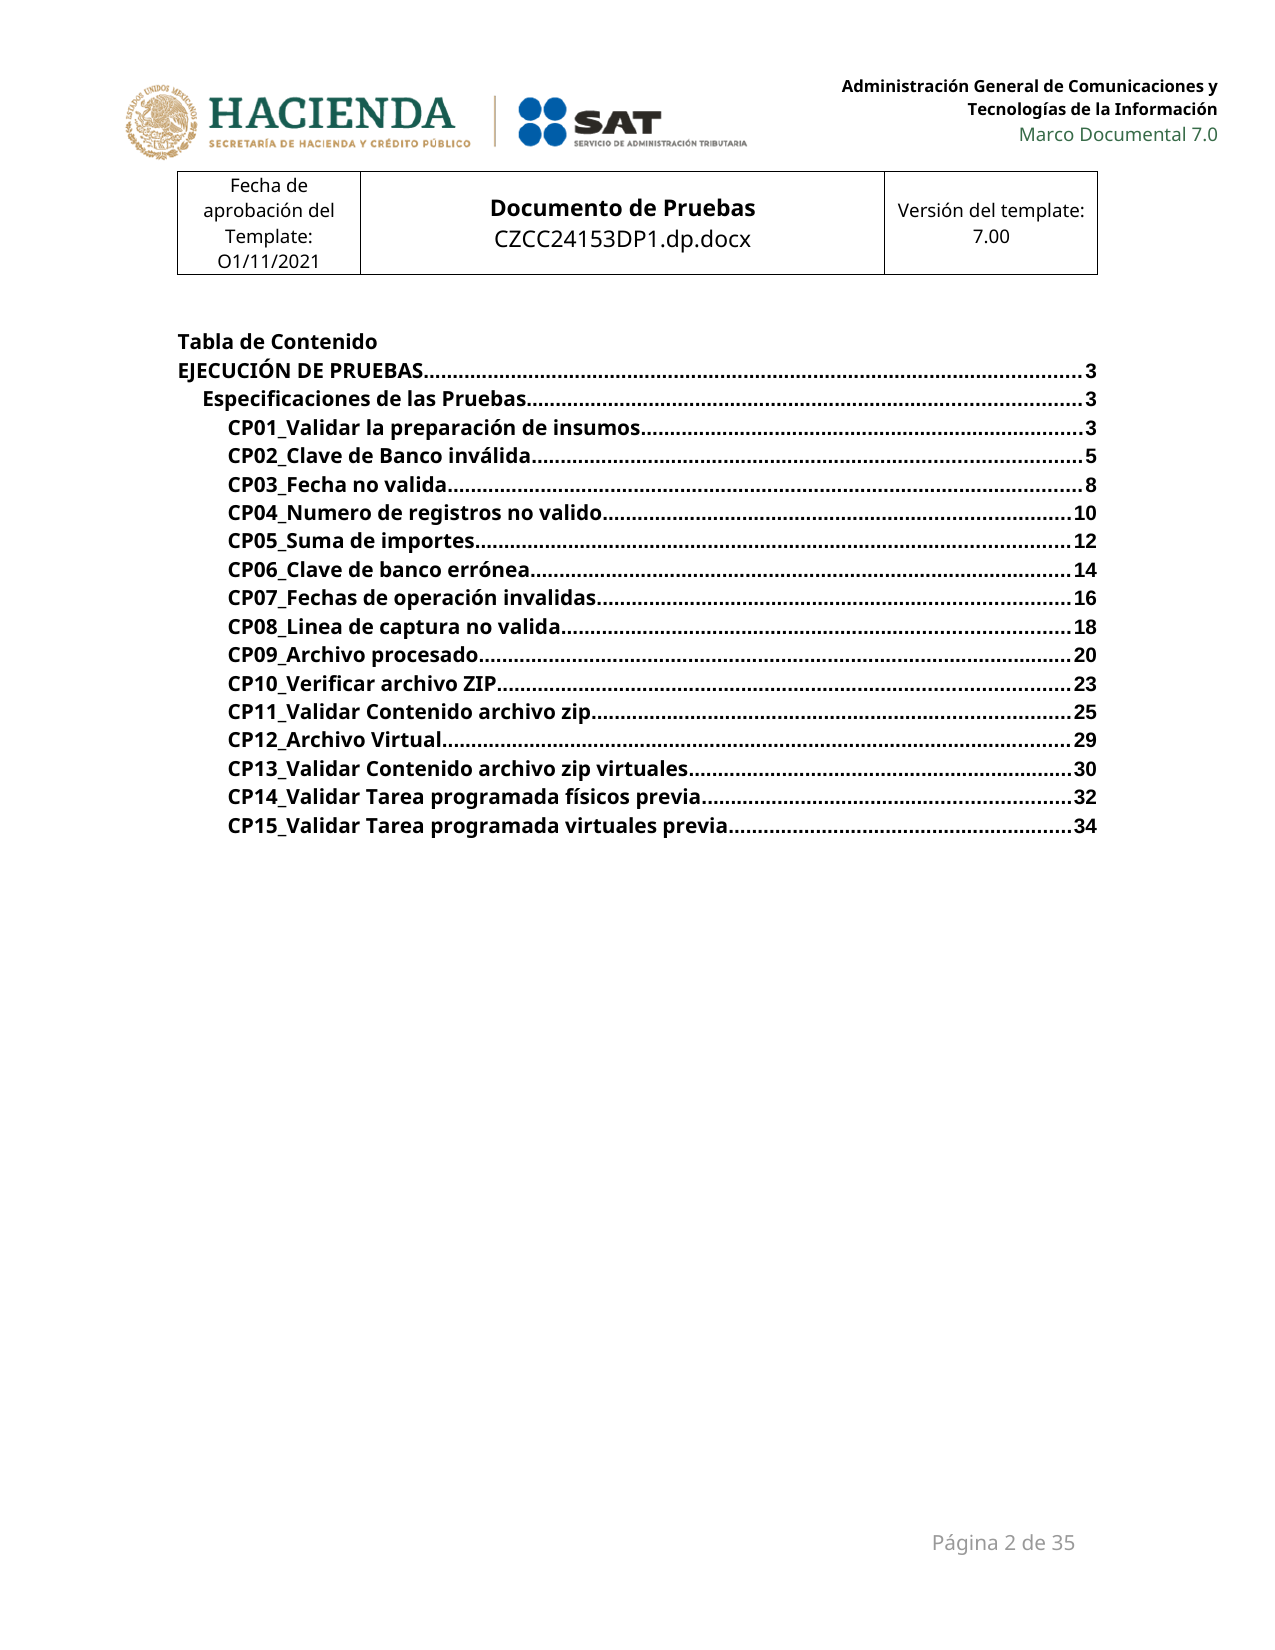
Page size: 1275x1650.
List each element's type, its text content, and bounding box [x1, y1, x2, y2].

text CP03_Fecha no valida 8 [227, 470, 1098, 498]
text CP07_Fechas de operación invalidas 16 [227, 583, 1098, 612]
text CP08_Linea de captura no valida 18 [227, 612, 1098, 640]
text CP11_Validar Contenido archivo zip 25 [227, 697, 1098, 726]
text CP12_Archivo Virtual 29 [227, 726, 1098, 754]
text CP05_Suma de importes 12 [227, 527, 1098, 555]
text CP10_Verificar archivo ZIP 23 [227, 669, 1098, 697]
text Especificaciones de las Pruebas 3 [202, 384, 1098, 413]
text CP06_Clave de banco errónea 14 [227, 555, 1098, 583]
text Tabla de Contenido [177, 327, 1098, 356]
text CP09_Archivo procesado 20 [227, 640, 1098, 669]
text CP04_Numero de registros no valido 10 [227, 498, 1098, 527]
text CP01_Validar la preparación de insumos 3 [227, 413, 1098, 441]
text CP02_Clave de Banco inválida 5 [227, 441, 1098, 470]
text CP14_Validar Tarea programada físicos previa 32 [227, 782, 1098, 811]
text Ejecución de Pruebas 3 [177, 356, 1098, 384]
text CP15_Validar Tarea programada virtuales previa 34 [227, 811, 1098, 839]
text CP13_Validar Contenido archivo zip virtuales 30 [227, 754, 1098, 782]
picture [114, 75, 763, 171]
